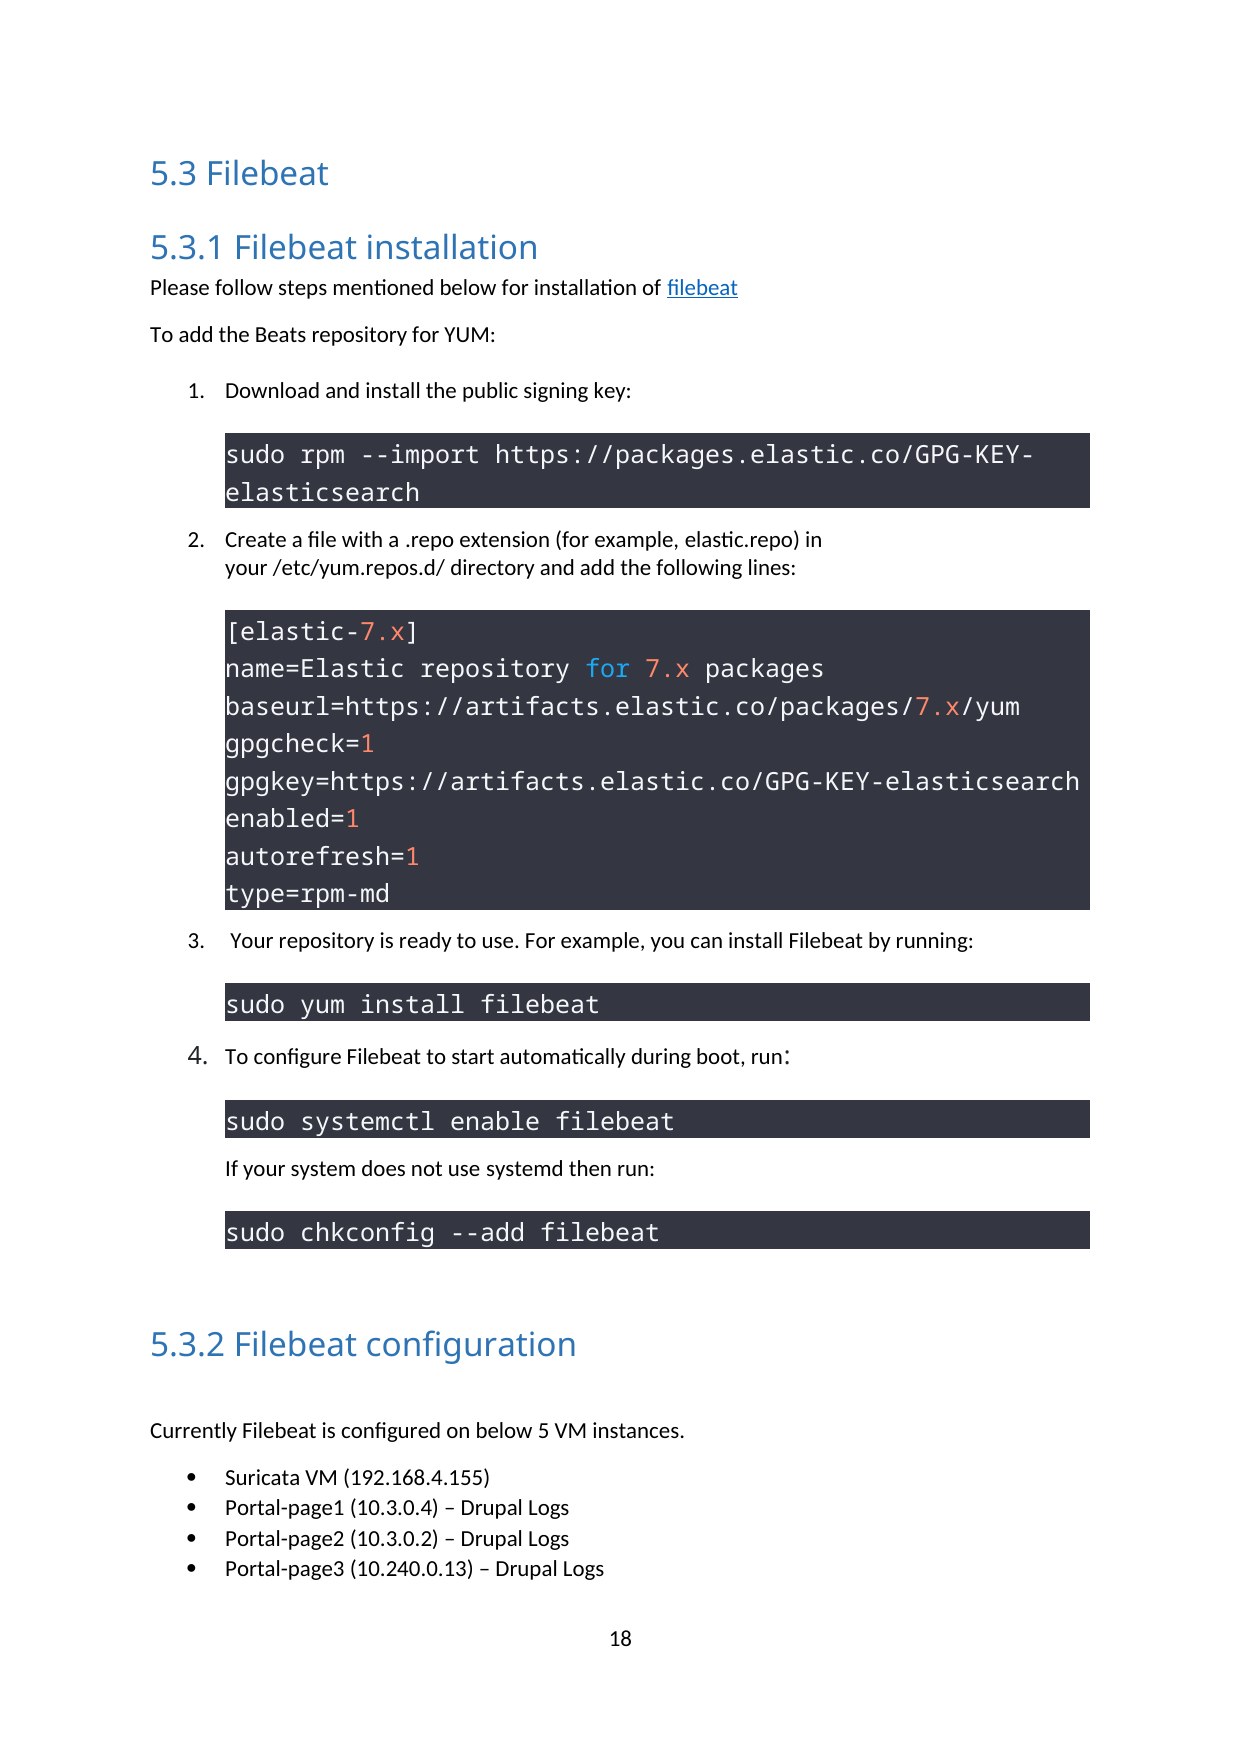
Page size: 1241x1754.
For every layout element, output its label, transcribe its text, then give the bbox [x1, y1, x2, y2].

text name=Elastic repository for 7.x packages [225, 647, 1090, 685]
text gpgcheck=1 [225, 722, 1090, 760]
text sudo chkconfig --add filebeat [225, 1211, 1090, 1249]
text Please follow steps mentioned below for installation of filebeat [150, 273, 1090, 301]
subtitle 5.3.1 Filebeat installation [150, 224, 1090, 269]
text type=rpm-md [225, 872, 1090, 910]
list Your repository is ready to use. For example, you can install Filebeat by running: [187, 926, 1090, 954]
text If your system does not use systemd then run: [225, 1154, 1090, 1182]
text gpgkey=https://artifacts.elastic.co/GPG-KEY-elasticsearch [225, 760, 1090, 797]
list To configure Filebeat to start automatically during boot, run: [187, 1037, 1090, 1071]
subtitle 5.3 Filebeat [150, 150, 1090, 195]
text sudo yum install filebeat [225, 983, 1090, 1021]
subtitle 5.3.2 Filebeat configuration [150, 1321, 1090, 1366]
list Portal-page2 (10.3.0.2) – Drupal Logs [187, 1524, 1090, 1552]
list Create a file with a .repo extension (for example, elastic.repo) in your /etc/yum.repos.d/ directory and add the following lines: [187, 525, 1090, 581]
list Suricata VM (192.168.4.155) [187, 1463, 1090, 1491]
text baseurl=https://artifacts.elastic.co/packages/7.x/yum [225, 685, 1090, 722]
list Portal-page1 (10.3.0.4) – Drupal Logs [187, 1493, 1090, 1521]
text Currently Filebeat is configured on below 5 VM instances. [150, 1416, 1090, 1444]
text enabled=1 [225, 797, 1090, 835]
text To add the Beats repository for YUM: [150, 320, 1090, 348]
text autorefresh=1 [225, 835, 1090, 872]
text sudo systemctl enable filebeat [225, 1100, 1090, 1138]
text sudo rpm --import https://packages.elastic.co/GPG-KEY-elasticsearch [225, 433, 1090, 508]
list Download and install the public signing key: [187, 377, 1090, 404]
text [elastic-7.x] [225, 610, 1090, 647]
list Portal-page3 (10.240.0.13) – Drupal Logs [187, 1554, 1090, 1582]
